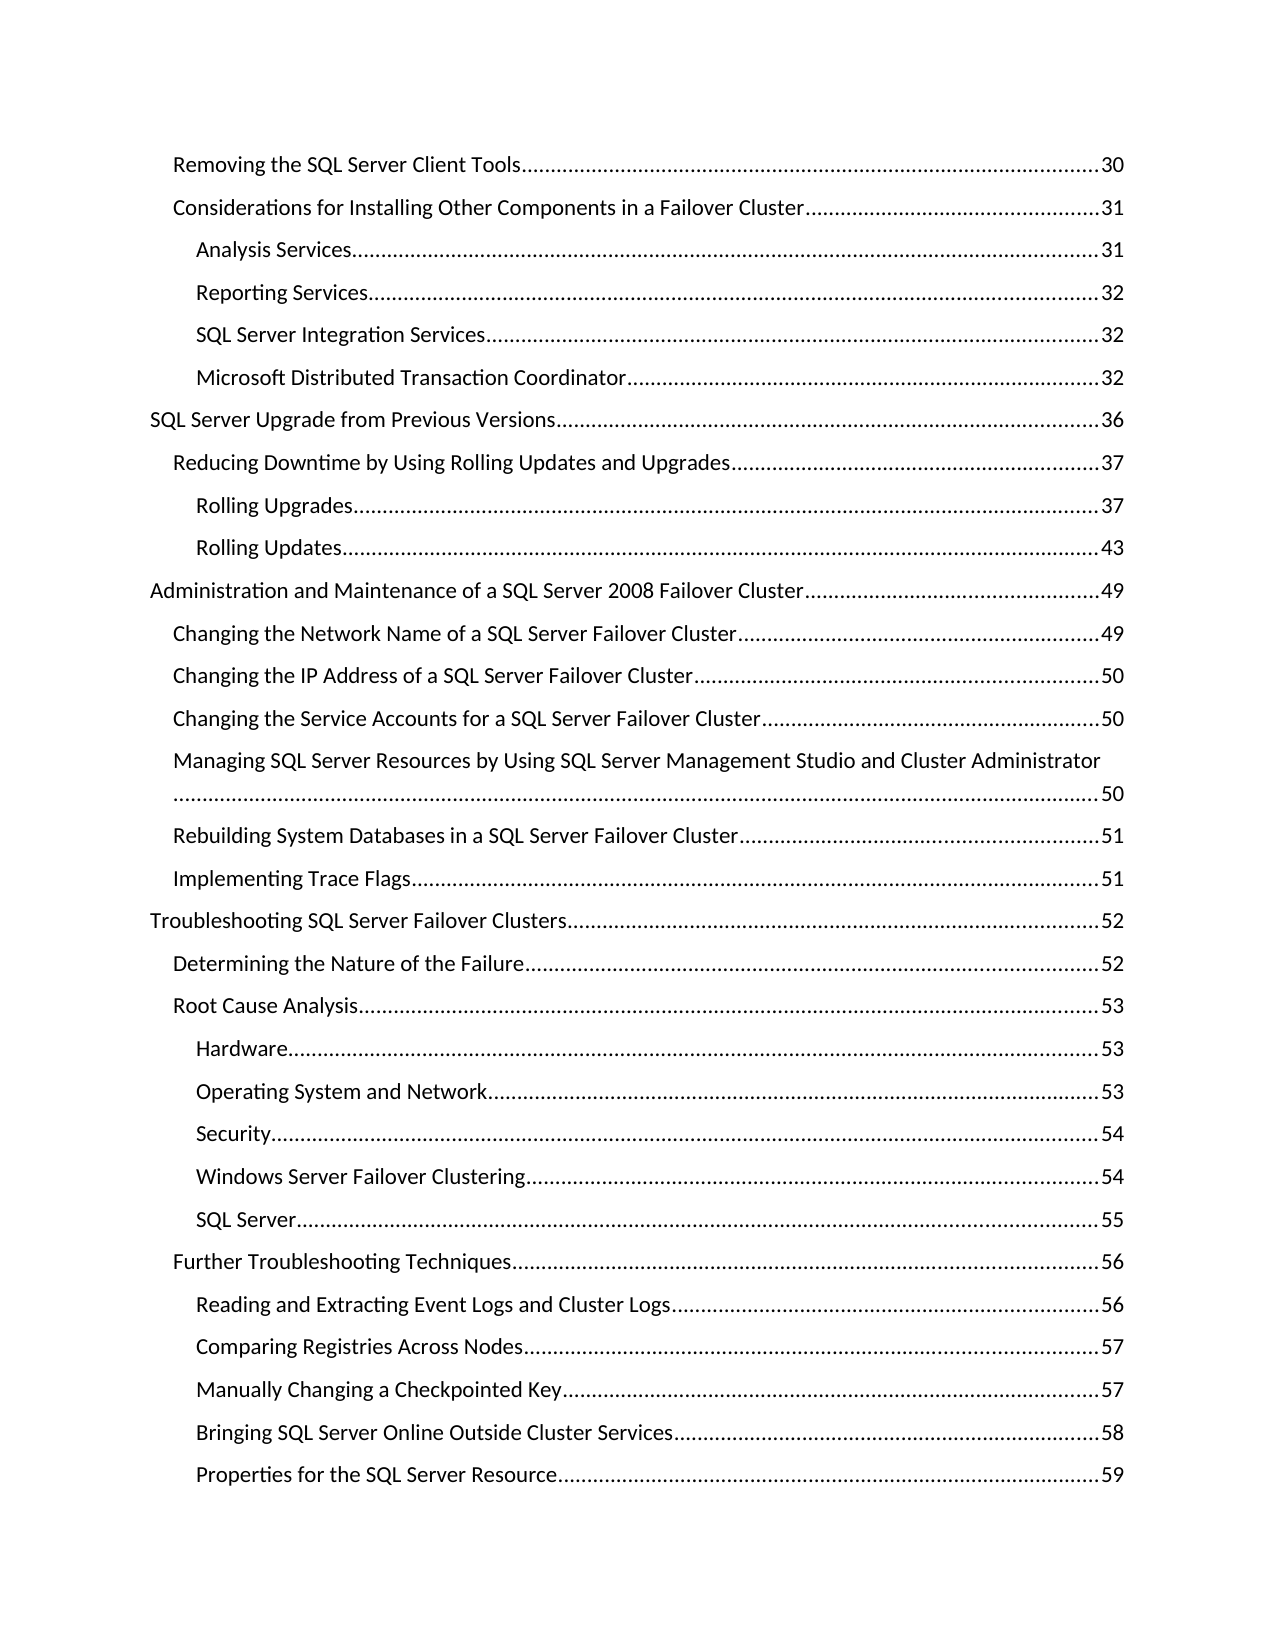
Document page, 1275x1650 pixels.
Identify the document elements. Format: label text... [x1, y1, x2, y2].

text Properties for the SQL Server Resource 59 [196, 1460, 1125, 1488]
text Rolling Upgrades 37 [196, 491, 1125, 519]
text SQL Server 55 [196, 1205, 1125, 1233]
text Considerations for Installing Other Components in a Failover Cluster 31 [173, 193, 1125, 221]
text Changing the Network Name of a SQL Server Failover Cluster 49 [173, 619, 1125, 647]
text Managing SQL Server Resources by Using SQL Server Management Studio and Cluster Administrator 50 [173, 746, 1125, 807]
text Windows Server Failover Clustering 54 [196, 1162, 1125, 1190]
text Further Troubleshooting Techniques 56 [173, 1247, 1125, 1275]
text Manually Changing a Checkpointed Key 57 [196, 1375, 1125, 1403]
text Reducing Downtime by Using Rolling Updates and Upgrades 37 [173, 448, 1125, 476]
text Operating System and Network 53 [196, 1077, 1125, 1105]
text Removing the SQL Server Client Tools 30 [173, 150, 1125, 178]
text SQL Server Integration Services 32 [196, 320, 1125, 348]
text Troubleshooting SQL Server Failover Clusters 52 [150, 906, 1125, 934]
text SQL Server Upgrade from Previous Versions 36 [150, 406, 1125, 434]
text Rolling Updates 43 [196, 533, 1125, 561]
text Root Cause Analysis 53 [173, 992, 1125, 1020]
text Administration and Maintenance of a SQL Server 2008 Failover Cluster 49 [150, 576, 1125, 604]
text Changing the IP Address of a SQL Server Failover Cluster 50 [173, 661, 1125, 689]
text Changing the Service Accounts for a SQL Server Failover Cluster 50 [173, 704, 1125, 732]
text Determining the Nature of the Failure 52 [173, 949, 1125, 977]
text Reporting Services 32 [196, 278, 1125, 306]
text Security 54 [196, 1119, 1125, 1147]
text Reading and Extracting Event Logs and Cluster Logs 56 [196, 1290, 1125, 1318]
text Comparing Registries Across Nodes 57 [196, 1332, 1125, 1361]
text Rebuilding System Databases in a SQL Server Failover Cluster 51 [173, 821, 1125, 849]
text Bringing SQL Server Online Outside Cluster Services 58 [196, 1418, 1125, 1446]
text Hardware 53 [196, 1034, 1125, 1062]
text Implementing Trace Flags 51 [173, 864, 1125, 892]
text Analysis Services 31 [196, 235, 1125, 263]
text Microsoft Distributed Transaction Coordinator 32 [196, 363, 1125, 391]
